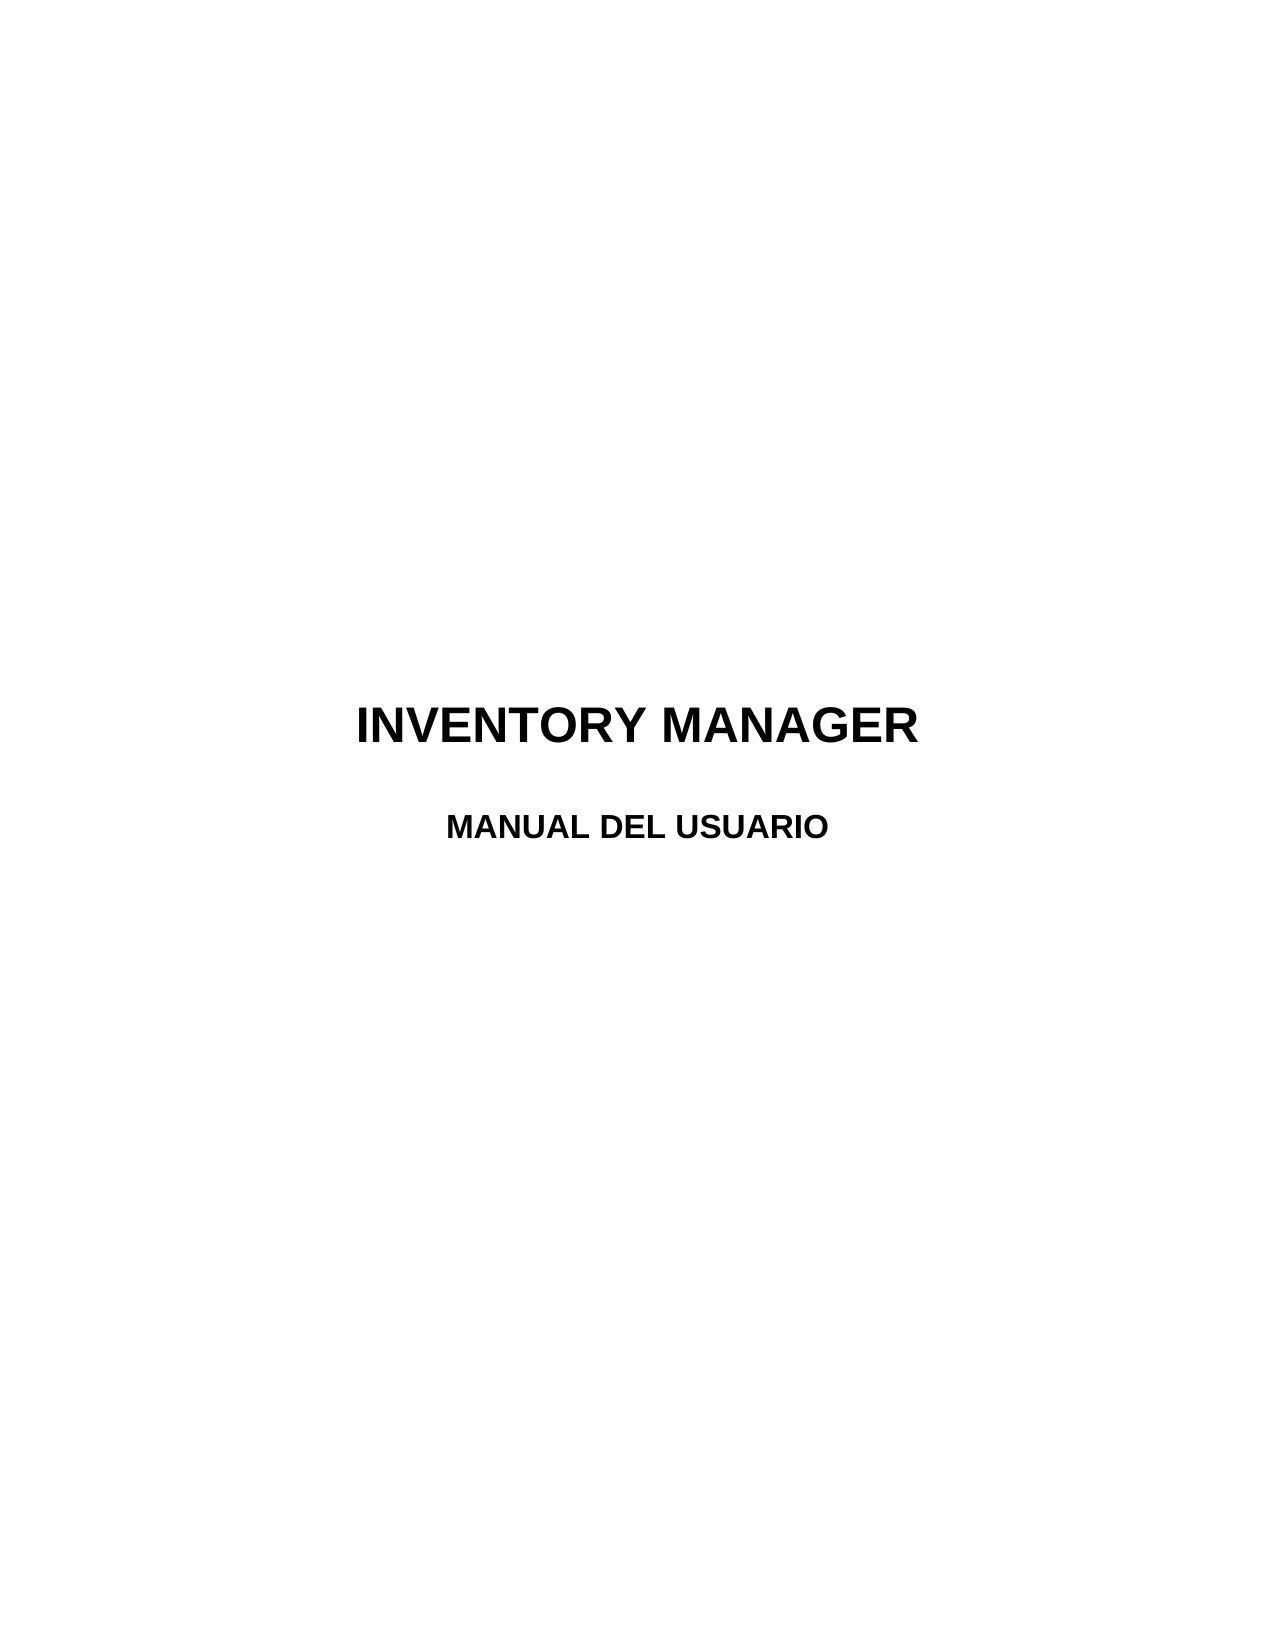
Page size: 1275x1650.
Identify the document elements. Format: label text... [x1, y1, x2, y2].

subtitle INVENTORY MANAGER [177, 695, 1098, 753]
subtitle MANUAL DEL USUARIO [177, 807, 1098, 845]
